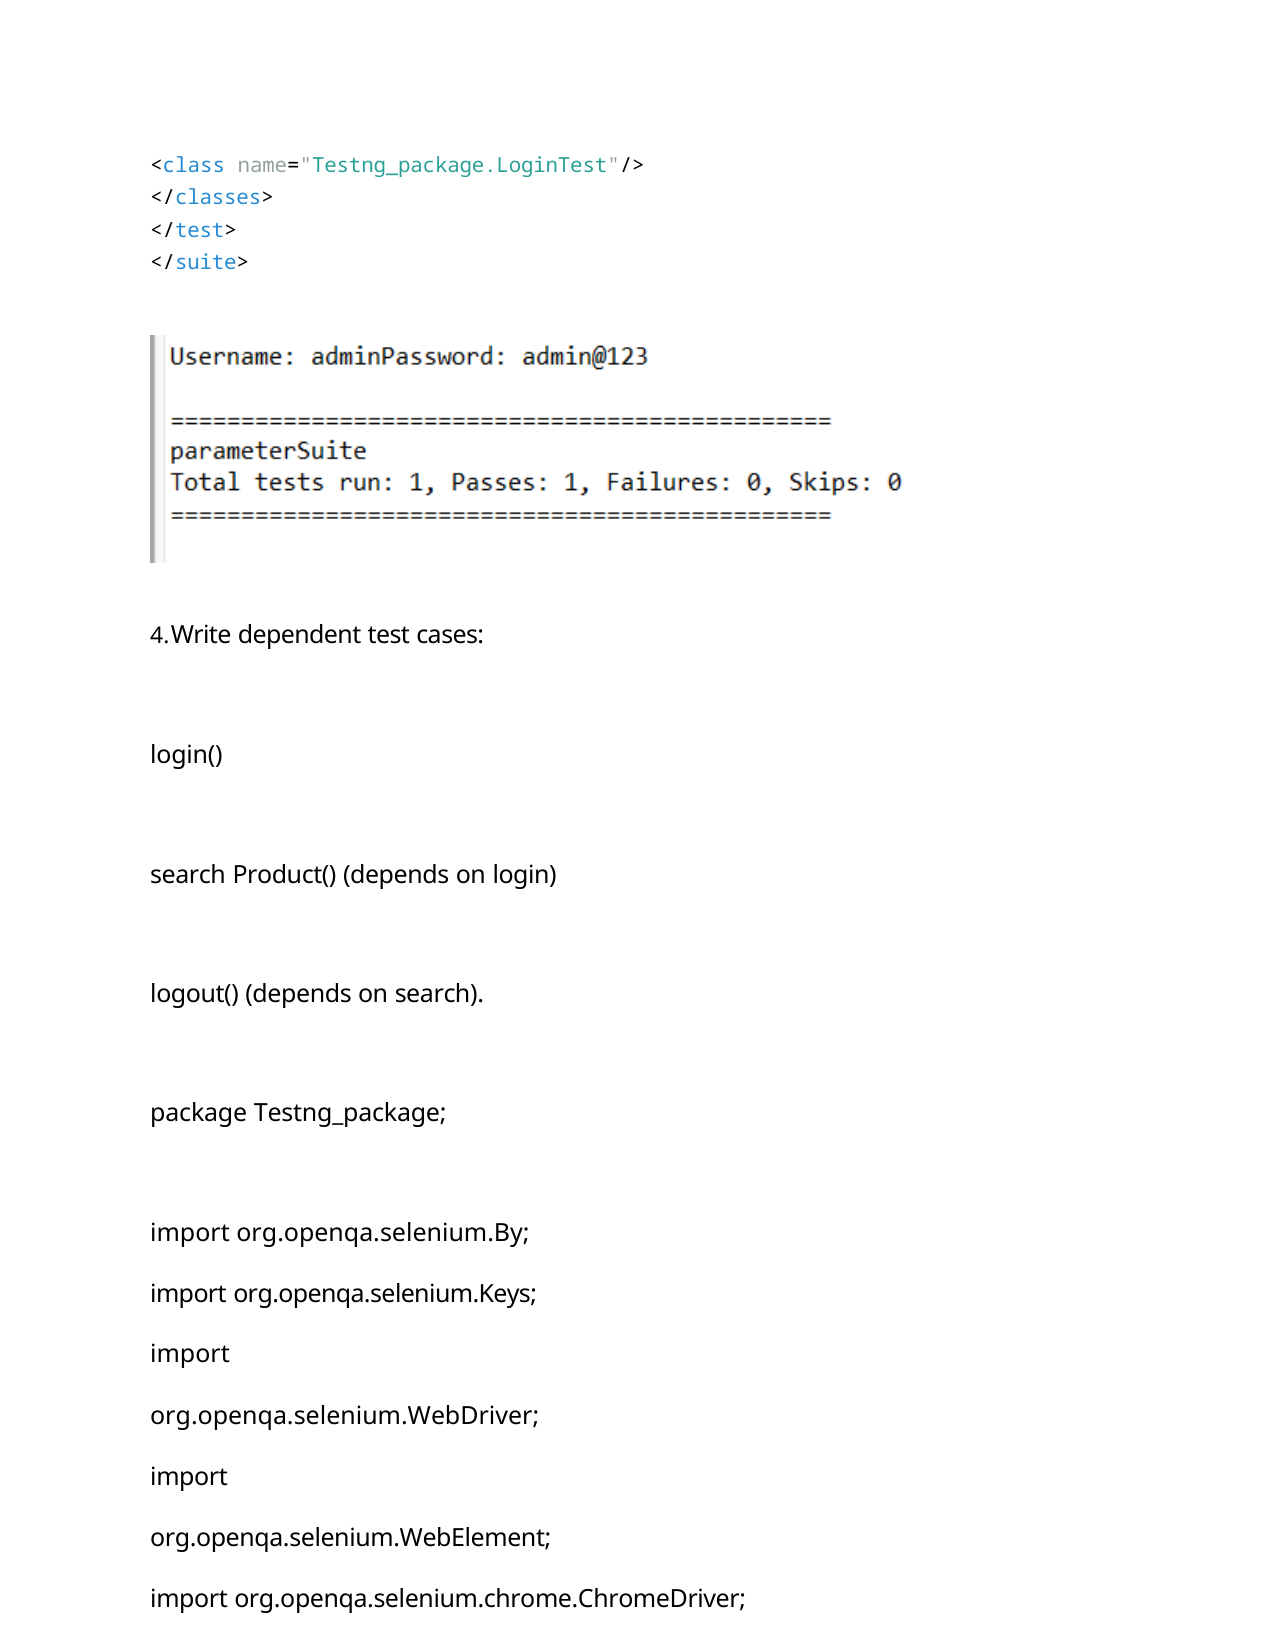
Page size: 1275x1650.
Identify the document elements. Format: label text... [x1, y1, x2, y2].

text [150, 1581, 756, 1615]
text logout() (depends on search). [150, 976, 1125, 1009]
text <class name="Testng_package.LoginTest"/> [150, 150, 1125, 178]
text import org.openqa.selenium.By; import org.openqa.selenium.Keys; [150, 1215, 543, 1309]
text search Product() (depends on login) [150, 856, 1125, 890]
text </test> [150, 215, 1125, 243]
text package Testng_package; [150, 1095, 1125, 1129]
text import org.openqa.selenium.WebDriver; import org.openqa.selenium.WebElement; [150, 1336, 612, 1554]
text login() [150, 737, 1125, 771]
text </classes> [150, 182, 1125, 211]
list Write dependent test cases: [150, 617, 1125, 651]
picture [150, 335, 902, 563]
text </suite> [150, 247, 1125, 276]
